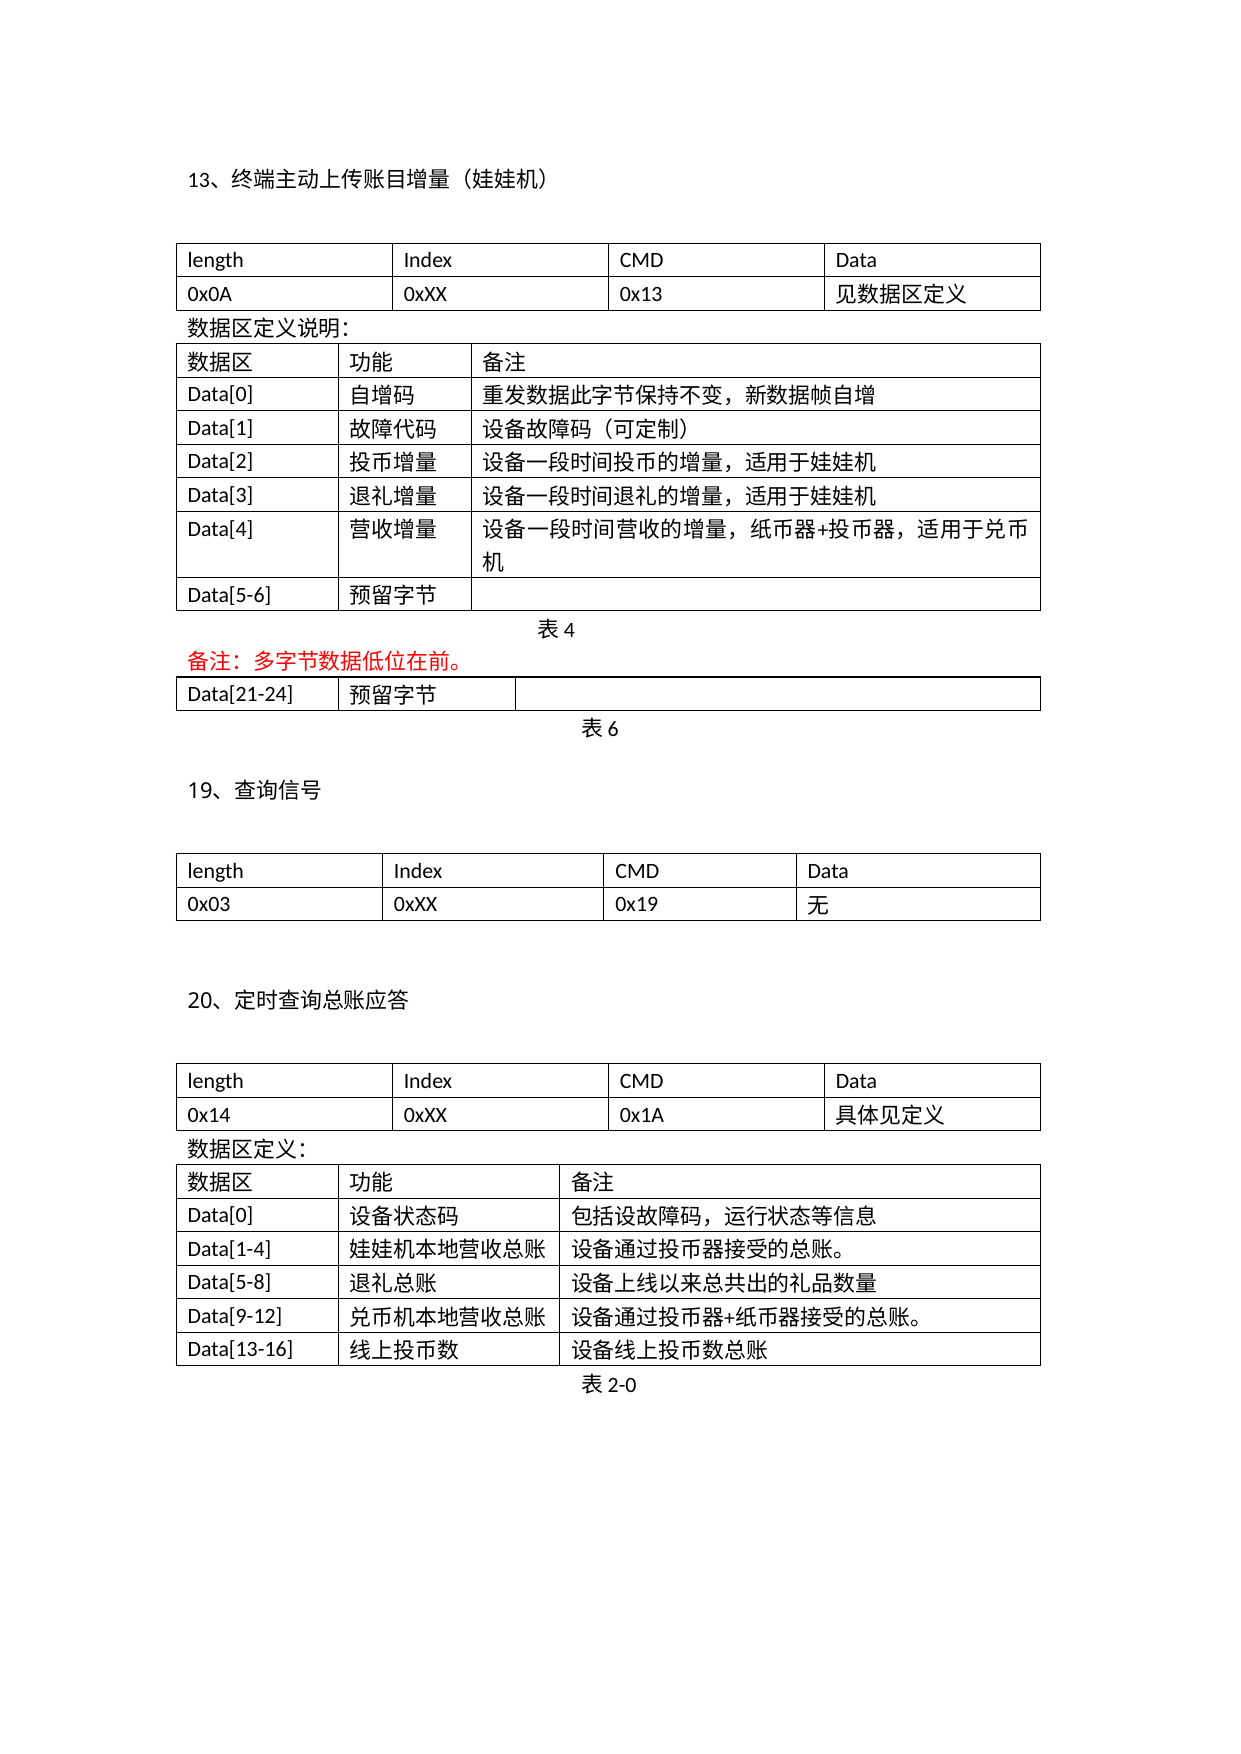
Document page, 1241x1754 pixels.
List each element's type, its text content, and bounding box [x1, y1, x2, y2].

table_header 预留字节 [339, 678, 515, 710]
table_cell 故障代码 [339, 411, 471, 444]
table_cell 0x14 [177, 1098, 392, 1130]
table_cell 无 [797, 888, 1040, 920]
table_cell 设备状态码 [339, 1199, 559, 1231]
table_cell 包括设故障码，运行状态等信息 [560, 1199, 1040, 1231]
table_header Index [393, 244, 608, 276]
table_cell 投币增量 [339, 445, 471, 477]
table_cell Data[4] [177, 512, 338, 577]
table_cell Data[13-16] [177, 1333, 338, 1365]
table_header Index [393, 1064, 608, 1097]
table_header CMD [604, 854, 796, 887]
table_cell 娃娃机本地营收总账 [339, 1232, 559, 1264]
table_cell 0xXX [393, 277, 608, 309]
text 备注：多字节数据低位在前。 [187, 644, 1053, 676]
table_cell Data[0] [177, 1199, 338, 1231]
table_header 数据区 [177, 344, 338, 377]
table_cell 设备线上投币数总账 [560, 1333, 1040, 1365]
table_header Data[21-24] [177, 678, 338, 710]
table_header 功能 [339, 344, 471, 377]
table_cell 0x1A [609, 1098, 824, 1130]
table_cell 设备上线以来总共出的礼品数量 [560, 1266, 1040, 1298]
table_header 功能 [339, 1165, 559, 1197]
table_header 数据区 [177, 1165, 338, 1197]
text 表6 [187, 711, 1053, 743]
table_cell 见数据区定义 [825, 277, 1040, 309]
table_cell 0x13 [609, 277, 824, 309]
table_cell 设备一段时间投币的增量，适用于娃娃机 [472, 445, 1040, 477]
text 数据区定义说明： [187, 311, 1053, 343]
table_header 备注 [472, 344, 1040, 377]
table_cell Data[1] [177, 411, 338, 444]
table_cell Data[1-4] [177, 1232, 338, 1264]
table_cell 设备通过投币器接受的总账。 [560, 1232, 1040, 1264]
table_cell 设备一段时间退礼的增量，适用于娃娃机 [472, 478, 1040, 511]
table_cell [472, 578, 1040, 610]
table_header length [177, 244, 392, 276]
text 表2-0 [187, 1366, 1053, 1399]
table_cell 设备通过投币器+纸币器接受的总账。 [560, 1299, 1040, 1332]
table_cell Data[3] [177, 478, 338, 511]
table_header length [177, 854, 382, 887]
table_cell 0x19 [604, 888, 796, 920]
table_header Data [825, 244, 1040, 276]
subtitle 13、终端主动上传账目增量（娃娃机） [187, 162, 1053, 194]
subtitle 20、定时查询总账应答 [187, 983, 1053, 1015]
table_header Data [825, 1064, 1040, 1097]
table_cell 重发数据此字节保持不变，新数据帧自增 [472, 378, 1040, 410]
table_cell 具体见定义 [825, 1098, 1040, 1130]
table_header Index [383, 854, 603, 887]
subtitle 19、查询信号 [187, 773, 1053, 805]
table_cell 退礼总账 [339, 1266, 559, 1298]
table_cell 预留字节 [339, 578, 471, 610]
table_header CMD [609, 1064, 824, 1097]
table_cell 兑币机本地营收总账 [339, 1299, 559, 1332]
table_cell 0xXX [393, 1098, 608, 1130]
text 表4 [187, 611, 1053, 644]
table_header length [177, 1064, 392, 1097]
table_cell 营收增量 [339, 512, 471, 577]
table_cell Data[5-8] [177, 1266, 338, 1298]
text 数据区定义： [187, 1131, 1053, 1164]
table_cell Data[5-6] [177, 578, 338, 610]
table_header 备注 [560, 1165, 1040, 1197]
table_cell 0xXX [383, 888, 603, 920]
table_cell Data[0] [177, 378, 338, 410]
table_cell 线上投币数 [339, 1333, 559, 1365]
table_cell 自增码 [339, 378, 471, 410]
table_cell 0x03 [177, 888, 382, 920]
table_cell 设备一段时间营收的增量，纸币器+投币器，适用于兑币机 [472, 512, 1040, 577]
table_cell 0x0A [177, 277, 392, 309]
table_header CMD [609, 244, 824, 276]
table_cell Data[9-12] [177, 1299, 338, 1332]
table_header Data [797, 854, 1040, 887]
table_cell Data[2] [177, 445, 338, 477]
table_cell 设备故障码（可定制） [472, 411, 1040, 444]
table_cell 退礼增量 [339, 478, 471, 511]
table_header [516, 678, 1040, 710]
